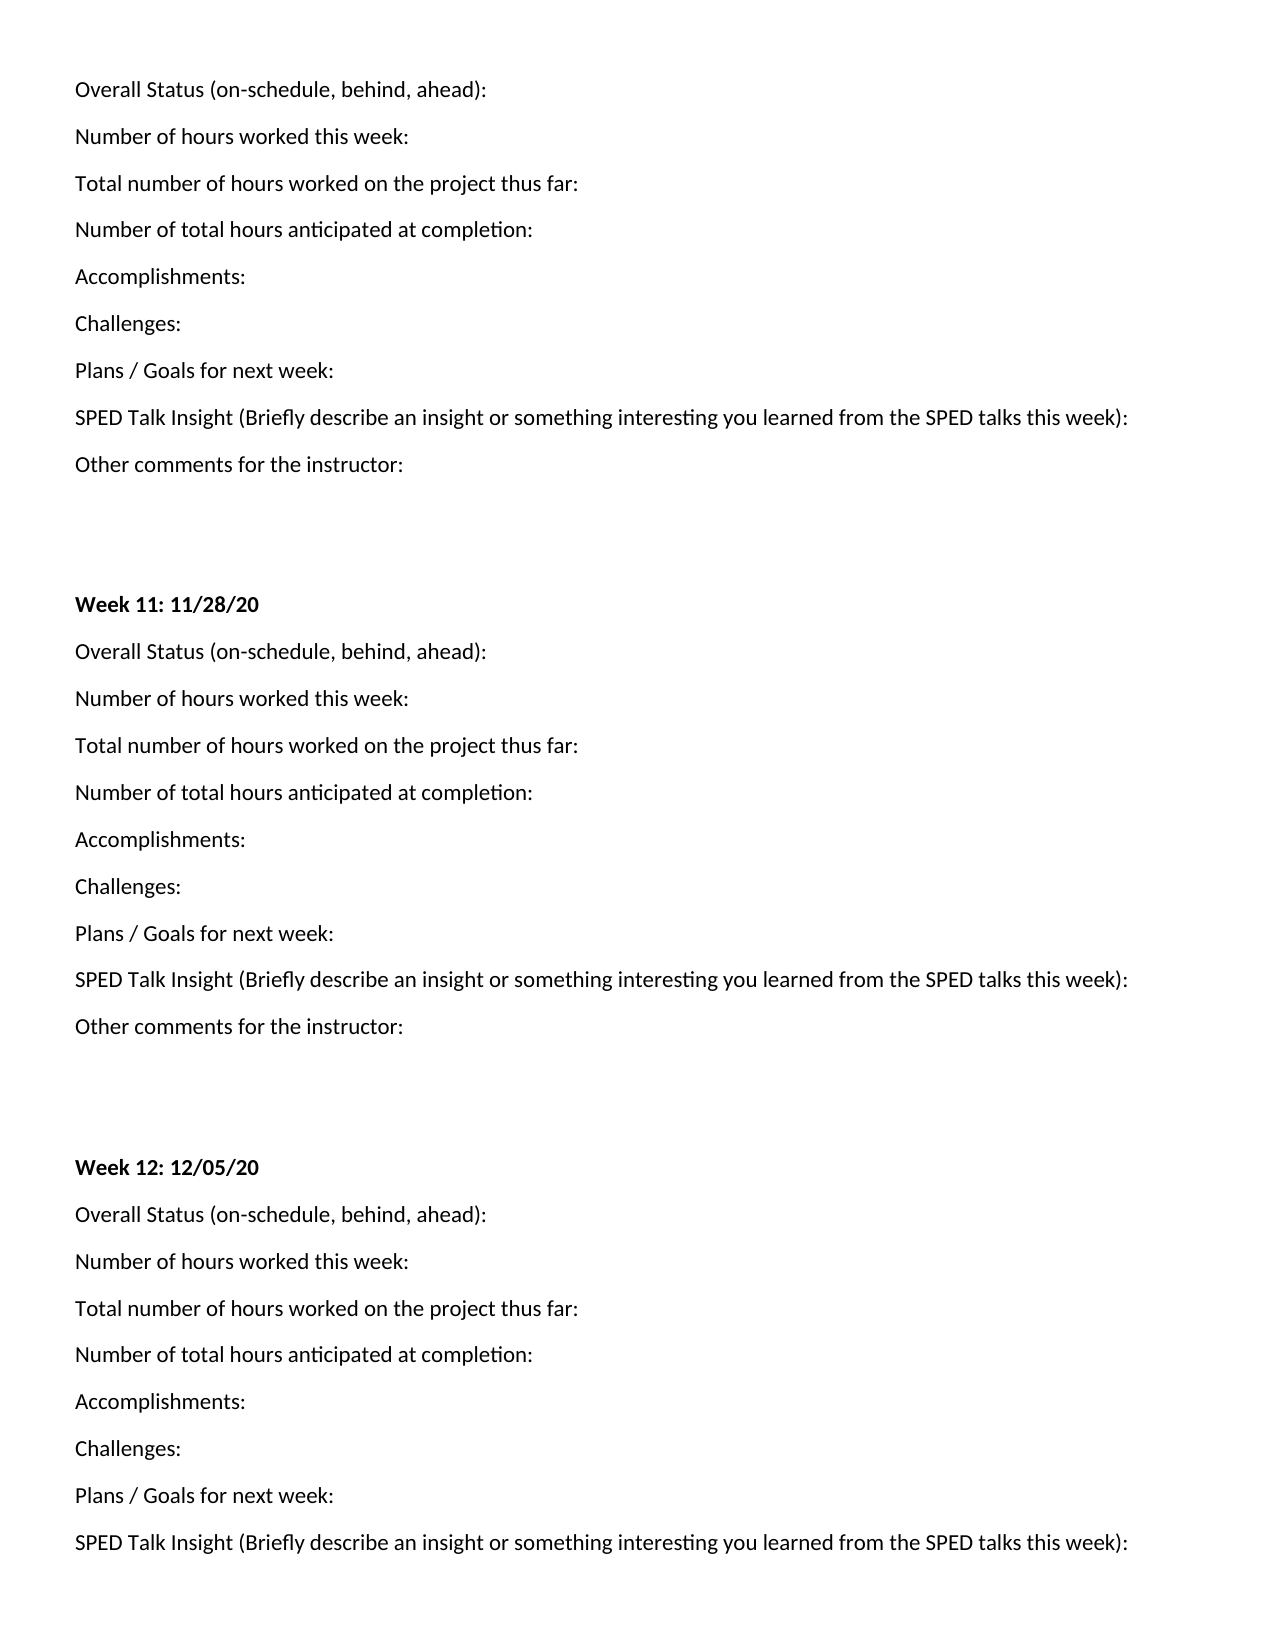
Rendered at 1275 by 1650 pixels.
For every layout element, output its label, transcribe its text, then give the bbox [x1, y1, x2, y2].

text Number of hours worked this week: [75, 1247, 1200, 1275]
text Total number of hours worked on the project thus far: [75, 1294, 1200, 1322]
text Accomplishments: [75, 825, 1200, 853]
text Total number of hours worked on the project thus far: [75, 169, 1200, 197]
text SPED Talk Insight (Briefly describe an insight or something interesting you learned from the SPED talks this week): [75, 403, 1200, 431]
text Plans / Goals for next week: [75, 356, 1200, 384]
text Accomplishments: [75, 262, 1200, 291]
text Week 12: 12/05/20 [75, 1153, 1200, 1181]
text Overall Status (on-schedule, behind, ahead): [75, 1200, 1200, 1228]
text Number of total hours anticipated at completion: [75, 778, 1200, 806]
text Overall Status (on-schedule, behind, ahead): [75, 75, 1200, 103]
text Challenges: [75, 309, 1200, 337]
text SPED Talk Insight (Briefly describe an insight or something interesting you learned from the SPED talks this week): [75, 966, 1200, 994]
text Number of hours worked this week: [75, 122, 1200, 150]
text Number of total hours anticipated at completion: [75, 1341, 1200, 1369]
text Accomplishments: [75, 1387, 1200, 1416]
text Number of total hours anticipated at completion: [75, 216, 1200, 244]
text SPED Talk Insight (Briefly describe an insight or something interesting you learned from the SPED talks this week): [75, 1528, 1200, 1556]
text Week 11: 11/28/20 [75, 591, 1200, 619]
text Plans / Goals for next week: [75, 1481, 1200, 1509]
text Overall Status (on-schedule, behind, ahead): [75, 637, 1200, 666]
text Other comments for the instructor: [75, 450, 1200, 478]
text Other comments for the instructor: [75, 1012, 1200, 1041]
text Challenges: [75, 872, 1200, 900]
text Total number of hours worked on the project thus far: [75, 731, 1200, 759]
text Plans / Goals for next week: [75, 919, 1200, 947]
text Challenges: [75, 1434, 1200, 1462]
text Number of hours worked this week: [75, 684, 1200, 712]
